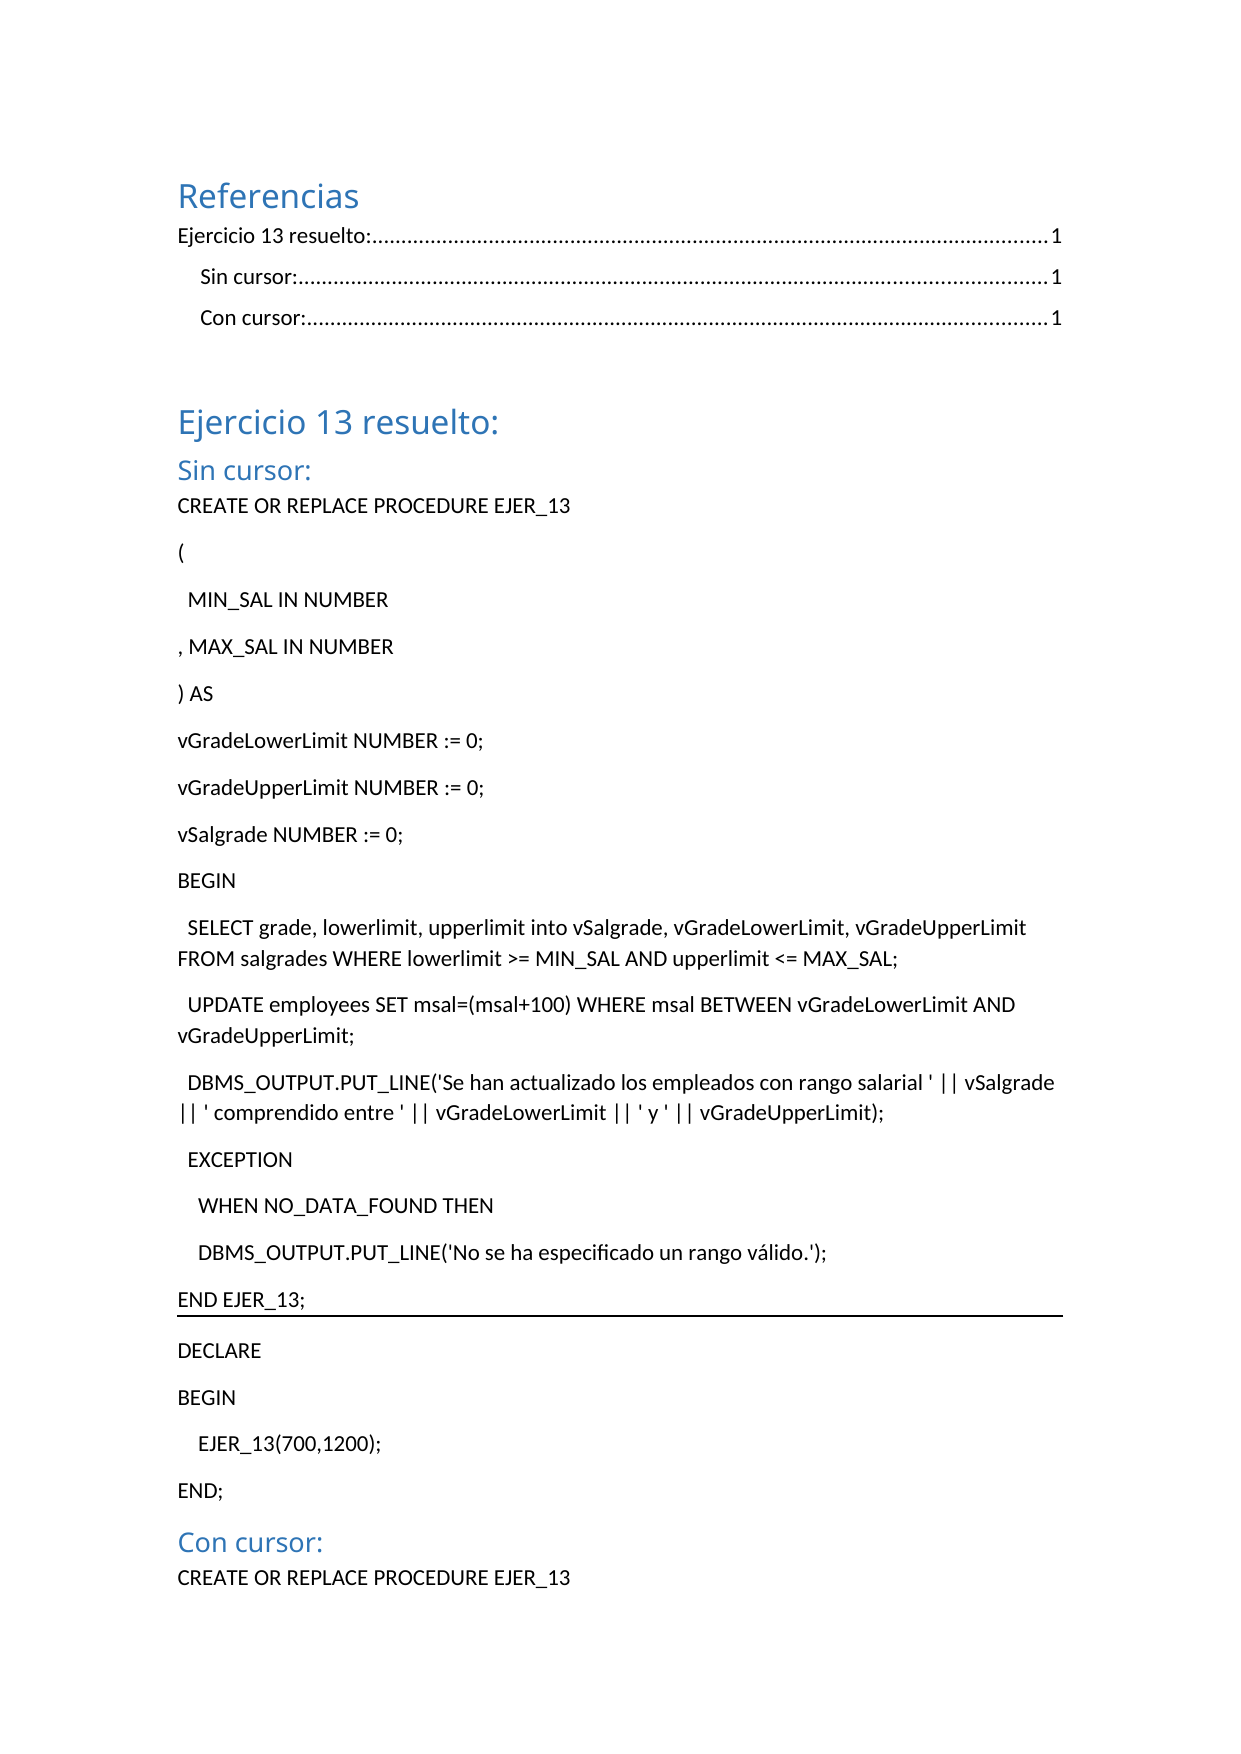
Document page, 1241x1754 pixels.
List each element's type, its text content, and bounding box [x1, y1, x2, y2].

text vSalgrade NUMBER := 0; [177, 820, 1063, 848]
text BEGIN [177, 1383, 1063, 1411]
text DBMS_OUTPUT.PUT_LINE('Se han actualizado los empleados con rango salarial ' || vSalgrade || ' comprendido entre ' || vGradeLowerLimit || ' y ' || vGradeUpperLimit); [177, 1068, 1063, 1126]
text END; [177, 1476, 1063, 1504]
text vGradeLowerLimit NUMBER := 0; [177, 726, 1063, 754]
text CREATE OR REPLACE PROCEDURE EJER_13 [177, 492, 1063, 519]
text EXCEPTION [177, 1145, 1063, 1173]
text ) AS [177, 679, 1063, 707]
text MIN_SAL IN NUMBER [177, 585, 1063, 613]
text DBMS_OUTPUT.PUT_LINE('No se ha especificado un rango válido.'); [177, 1238, 1063, 1266]
text SELECT grade, lowerlimit, upperlimit into vSalgrade, vGradeLowerLimit, vGradeUpperLimit FROM salgrades WHERE lowerlimit >= MIN_SAL AND upperlimit <= MAX_SAL; [177, 913, 1063, 972]
text EJER_13(700,1200); [177, 1429, 1063, 1458]
text , MAX_SAL IN NUMBER [177, 632, 1063, 660]
text vGradeUpperLimit NUMBER := 0; [177, 773, 1063, 801]
text UPDATE employees SET msal=(msal+100) WHERE msal BETWEEN vGradeLowerLimit AND vGradeUpperLimit; [177, 991, 1063, 1049]
subtitle Ejercicio 13 resuelto: [177, 399, 1063, 444]
text DECLARE [177, 1336, 1063, 1364]
text CREATE OR REPLACE PROCEDURE EJER_13 [177, 1563, 1063, 1591]
subtitle Con cursor: [177, 1523, 1063, 1560]
subtitle Sin cursor: [177, 452, 1063, 489]
text ( [177, 538, 1063, 566]
text WHEN NO_DATA_FOUND THEN [177, 1192, 1063, 1219]
text BEGIN [177, 867, 1063, 894]
text END EJER_13; [177, 1285, 1063, 1315]
